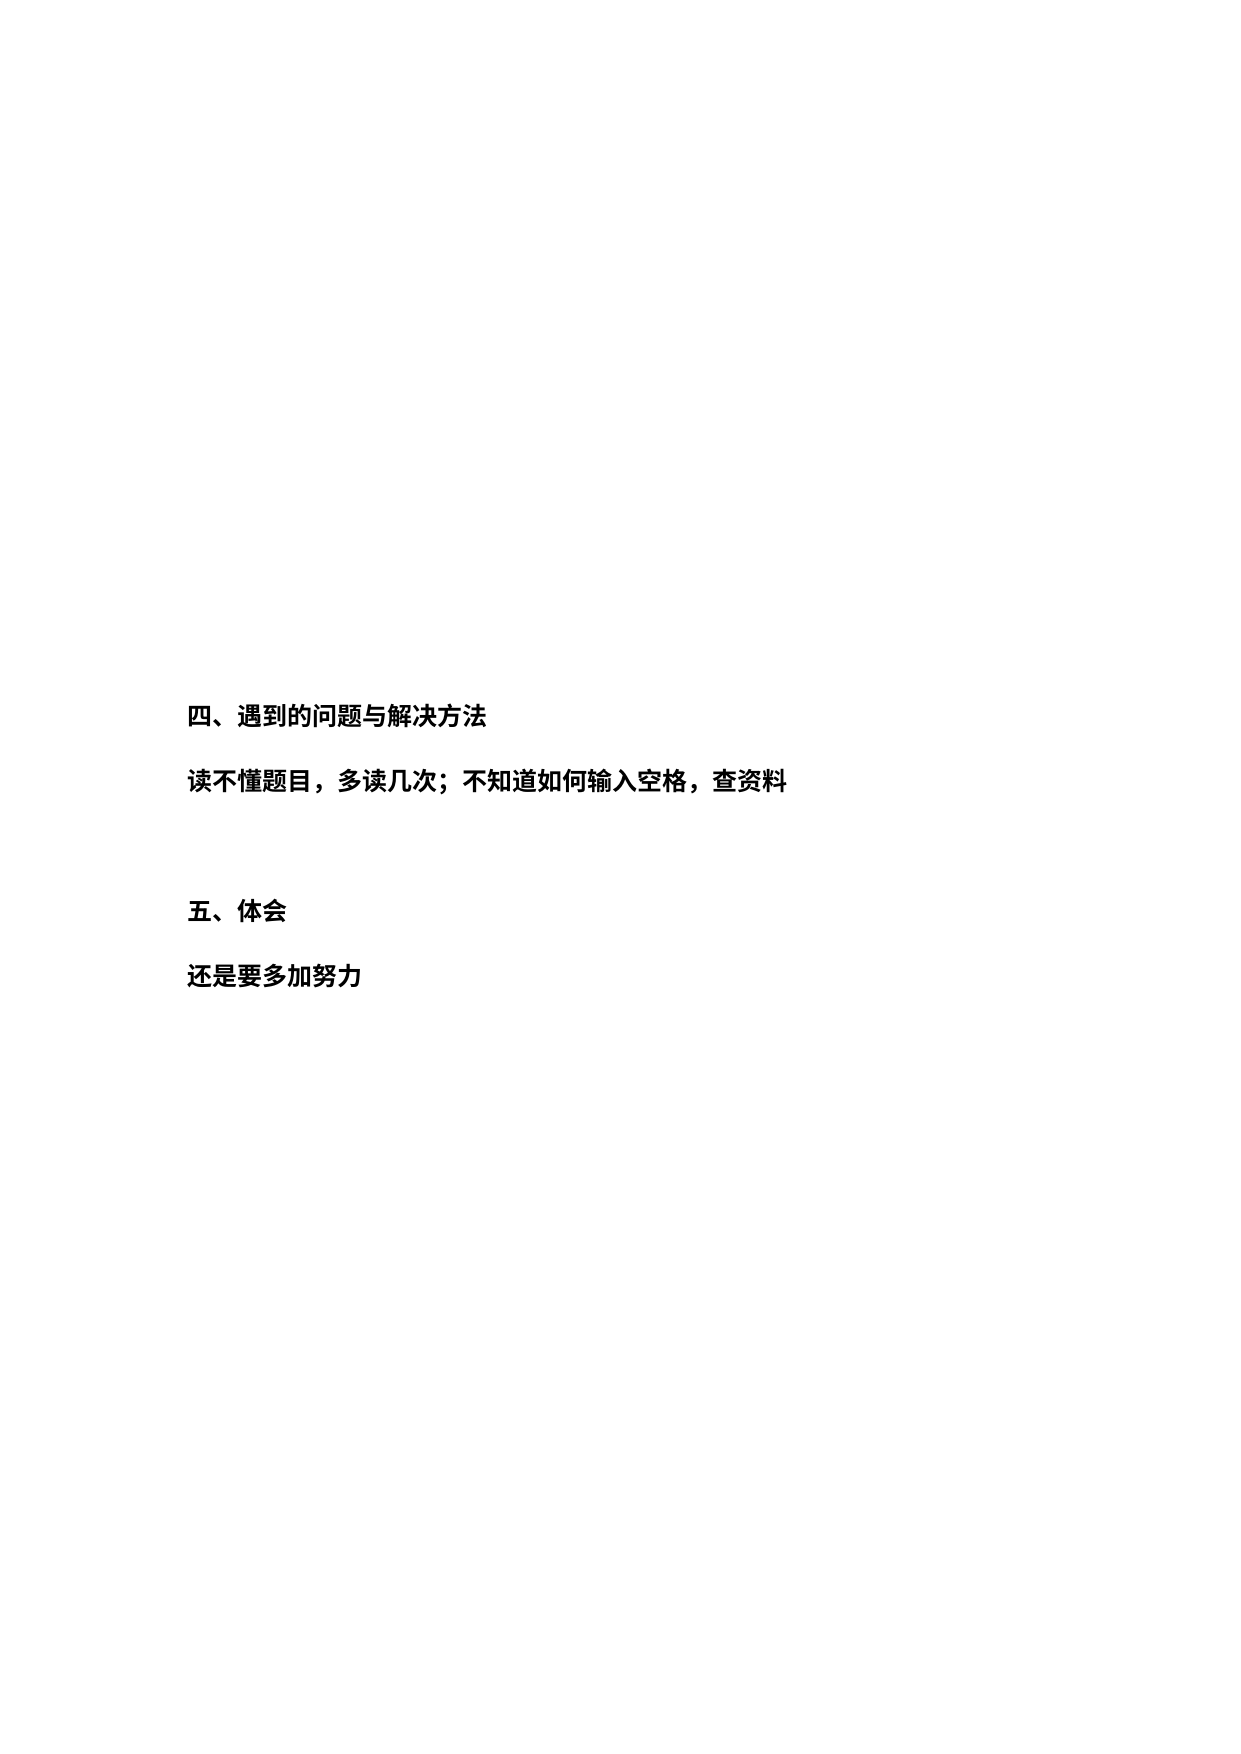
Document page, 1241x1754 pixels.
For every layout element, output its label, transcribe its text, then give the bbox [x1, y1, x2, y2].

text 读不懂题目，多读几次；不知道如何输入空格，查资料 [187, 747, 1053, 812]
text 四、遇到的问题与解决方法 [187, 682, 1053, 747]
text 还是要多加努力 [187, 942, 1053, 1007]
text 五、体会 [187, 877, 1053, 942]
